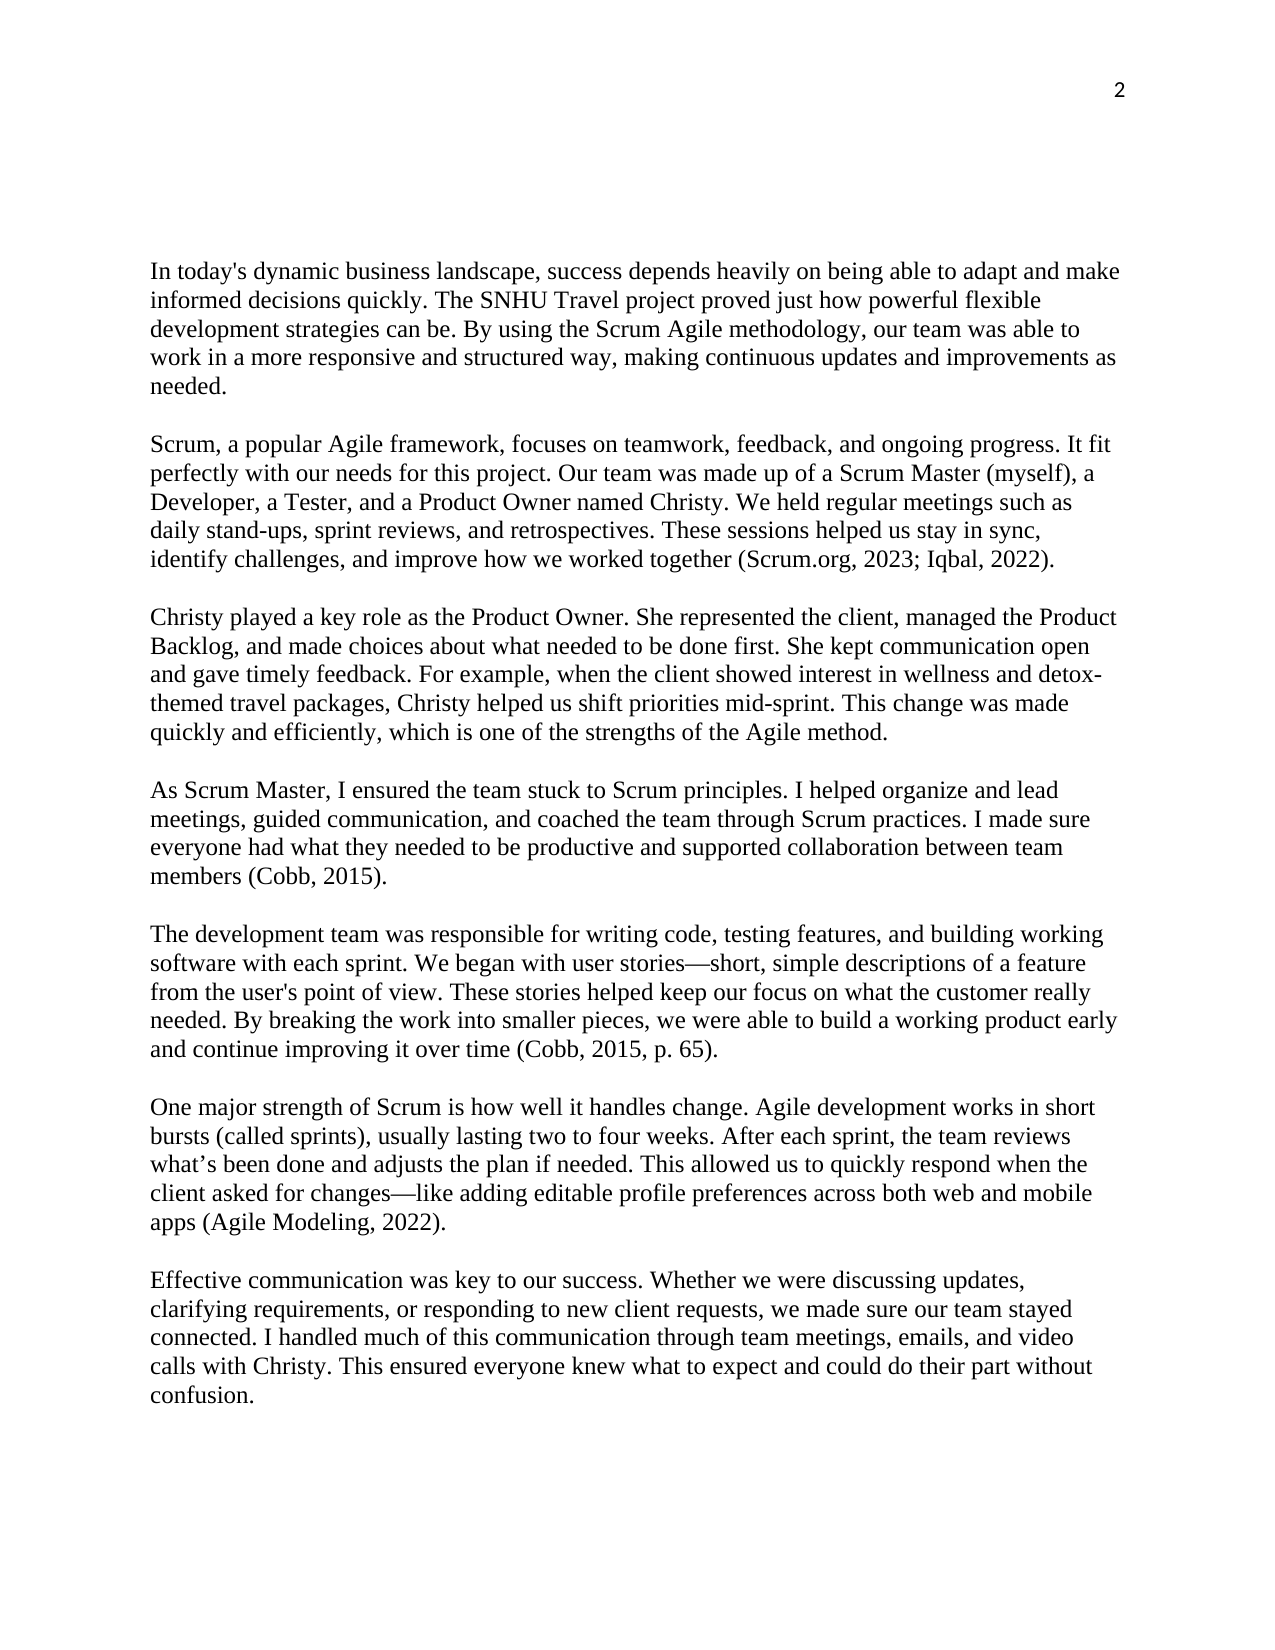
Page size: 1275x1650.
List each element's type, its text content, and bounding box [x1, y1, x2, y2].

text The development team was responsible for writing code, testing features, and building working software with each sprint. We began with user stories—short, simple descriptions of a feature from the user's point of view. These stories helped keep our focus on what the customer really needed. By breaking the work into smaller pieces, we were able to build a working product early and continue improving it over time (Cobb, 2015, p. 65). [150, 919, 1125, 1063]
text As Scrum Master, I ensured the team stuck to Scrum principles. I helped organize and lead meetings, guided communication, and coached the team through Scrum practices. I made sure everyone had what they needed to be productive and supported collaboration between team members (Cobb, 2015). [150, 775, 1125, 890]
text Christy played a key role as the Product Owner. She represented the client, managed the Product Backlog, and made choices about what needed to be done first. She kept communication open and gave timely feedback. For example, when the client showed interest in wellness and detox-themed travel packages, Christy helped us shift priorities mid-sprint. This change was made quickly and efficiently, which is one of the strengths of the Agile method. [150, 602, 1125, 746]
text Scrum, a popular Agile framework, focuses on teamwork, feedback, and ongoing progress. It fit perfectly with our needs for this project. Our team was made up of a Scrum Master (myself), a Developer, a Tester, and a Product Owner named Christy. We held regular meetings such as daily stand-ups, sprint reviews, and retrospectives. These sessions helped us stay in sync, identify challenges, and improve how we worked together (Scrum.org, 2023; Iqbal, 2022). [150, 429, 1125, 573]
text In today's dynamic business landscape, success depends heavily on being able to adapt and make informed decisions quickly. The SNHU Travel project proved just how powerful flexible development strategies can be. By using the Scrum Agile methodology, our team was able to work in a more responsive and structured way, making continuous updates and improvements as needed. [150, 256, 1125, 400]
text Effective communication was key to our success. Whether we were discussing updates, clarifying requirements, or responding to new client requests, we made sure our team stayed connected. I handled much of this communication through team meetings, emails, and video calls with Christy. This ensured everyone knew what to expect and could do their part without confusion. [150, 1265, 1125, 1409]
text One major strength of Scrum is how well it handles change. Agile development works in short bursts (called sprints), usually lasting two to four weeks. After each sprint, the team reviews what’s been done and adjusts the plan if needed. This allowed us to quickly respond when the client asked for changes—like adding editable profile preferences across both web and mobile apps (Agile Modeling, 2022). [150, 1092, 1125, 1236]
